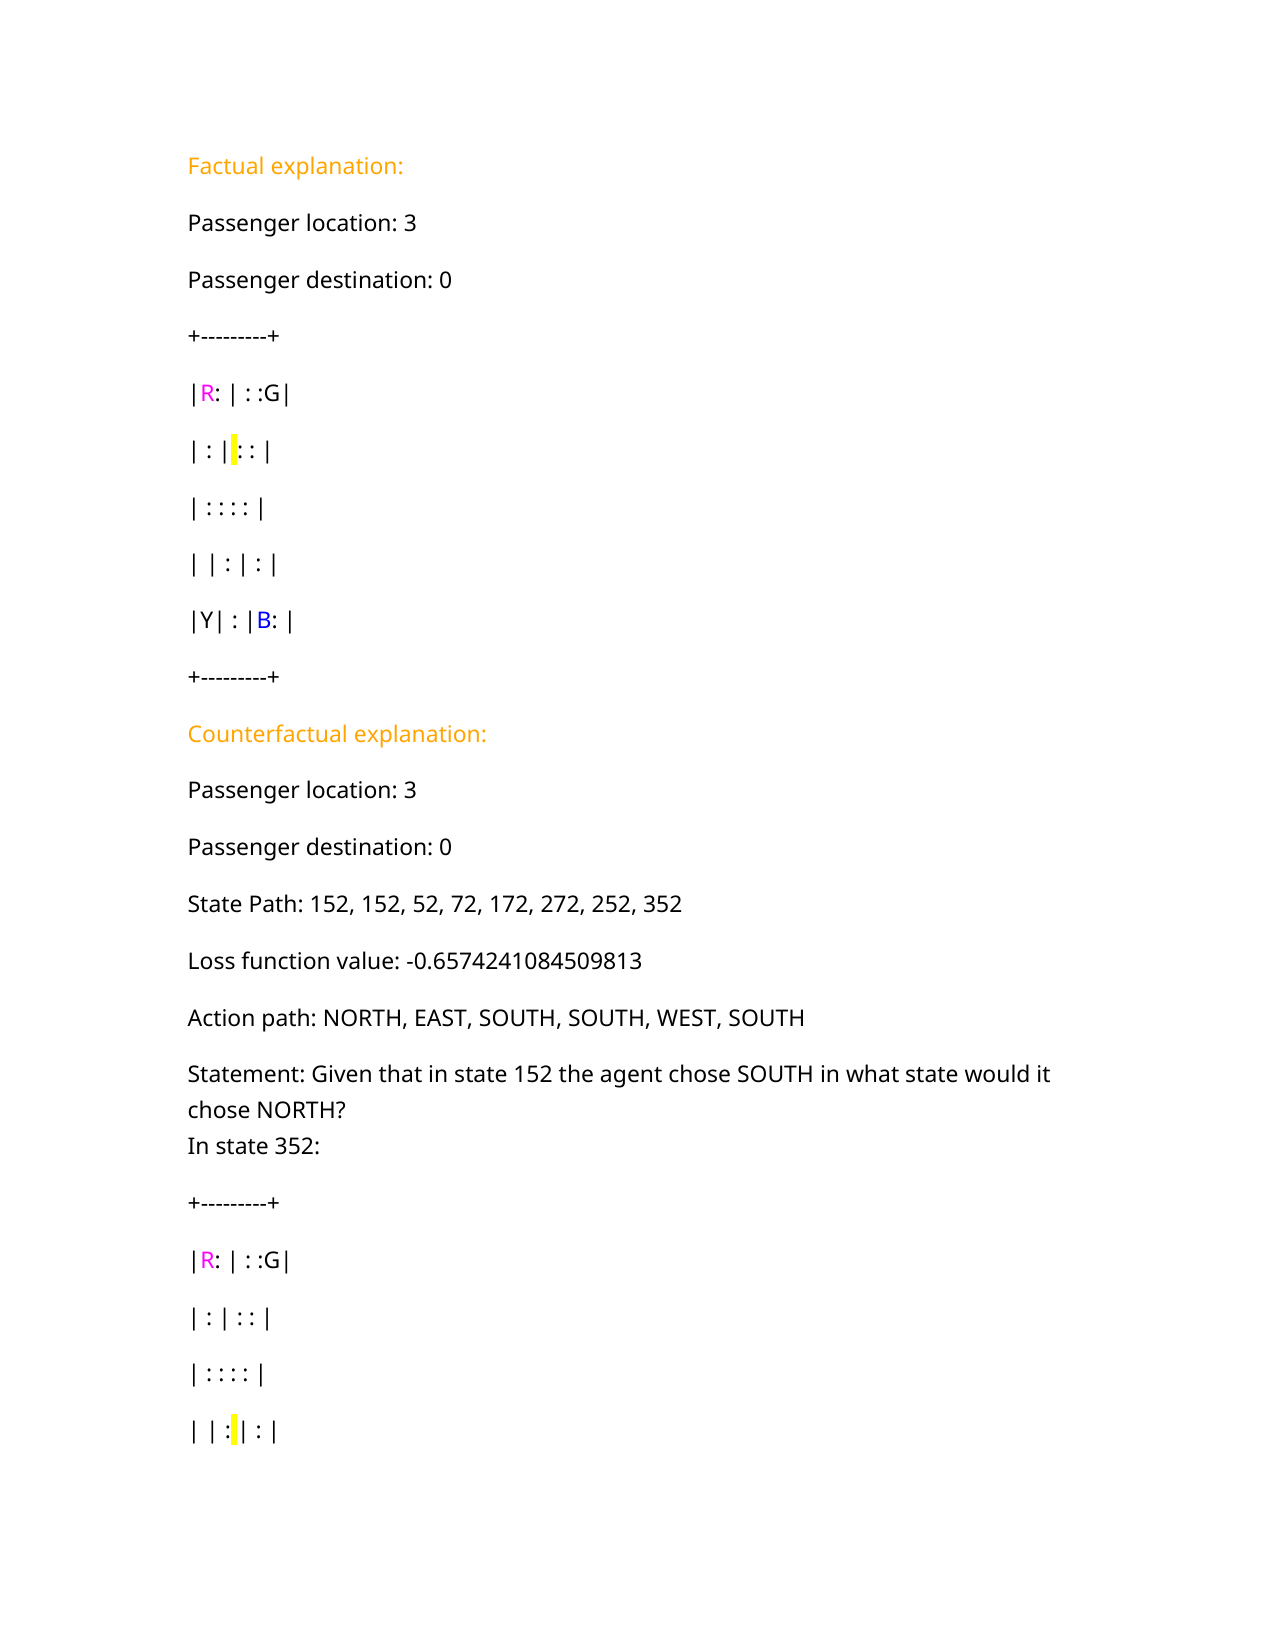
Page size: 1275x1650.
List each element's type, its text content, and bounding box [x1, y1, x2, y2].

text Factual explanation: [187, 150, 1087, 181]
text |R: | : :G| [187, 377, 1087, 408]
text |R: | : :G| [187, 1244, 1087, 1275]
text Counterfactual explanation: [187, 718, 1087, 749]
text Action path: NORTH, EAST, SOUTH, SOUTH, WEST, SOUTH [187, 1002, 1087, 1033]
text State Path: 152, 152, 52, 72, 172, 272, 252, 352 [187, 888, 1087, 919]
text |Y| : |B: | [187, 604, 1087, 635]
text | | : | : | [237, 1414, 1087, 1445]
text | : | : : | [187, 1301, 1087, 1332]
text Passenger destination: 0 [187, 263, 1087, 295]
text | | : | : | [187, 547, 1087, 579]
text +---------+ [187, 1187, 1087, 1218]
text Loss function value: -0.6574241084509813 [187, 945, 1087, 976]
text Passenger location: 3 [187, 774, 1087, 806]
text | : | : : | [237, 434, 1087, 465]
text Passenger location: 3 [187, 207, 1087, 238]
text Statement: Given that in state 152 the agent chose SOUTH in what state would it chose NORTH? In state 352: [187, 1058, 1087, 1161]
text +---------+ [187, 320, 1087, 352]
text Passenger destination: 0 [187, 831, 1087, 862]
text | : : : : | [187, 1357, 1087, 1388]
text | : | : : | [187, 434, 231, 465]
text | | : | : | [187, 1414, 231, 1445]
text | : : : : | [187, 491, 1087, 522]
text +---------+ [187, 661, 1087, 692]
